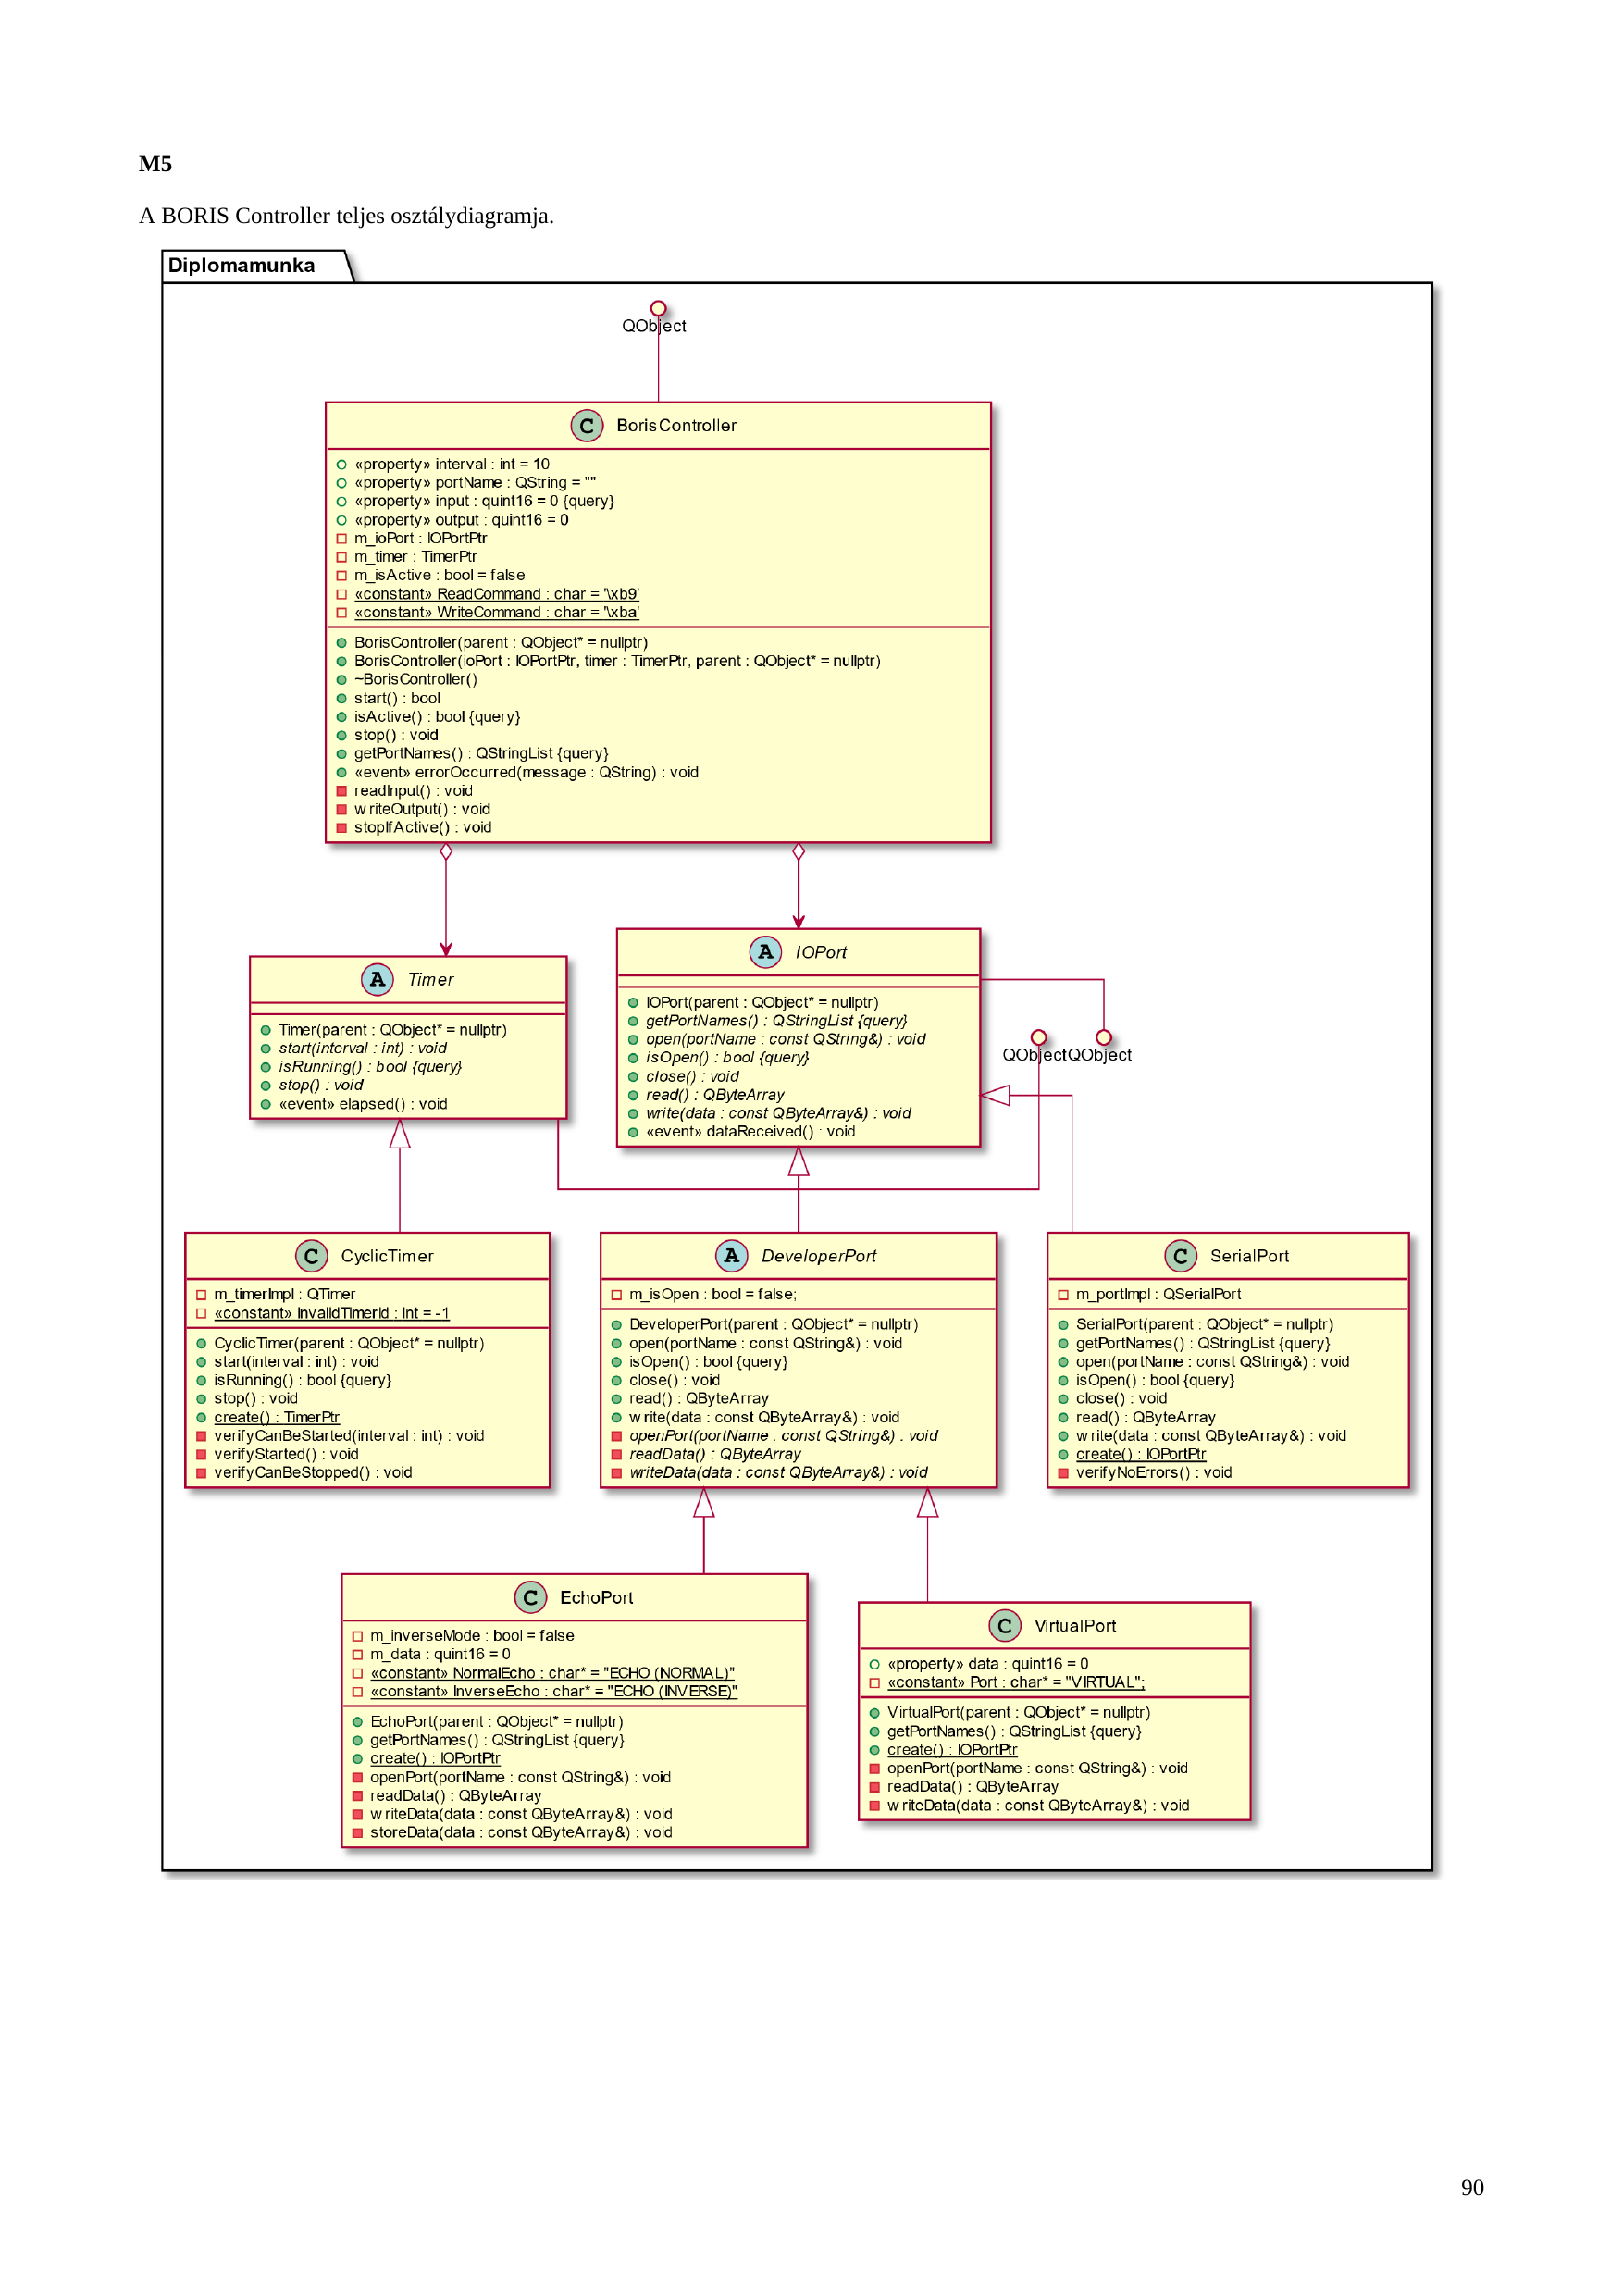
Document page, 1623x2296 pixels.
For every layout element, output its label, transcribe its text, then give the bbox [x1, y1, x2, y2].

picture [139, 242, 1456, 1880]
subtitle M5 [139, 150, 1484, 177]
text A BORIS Controller teljes osztálydiagramja. [139, 202, 1484, 229]
